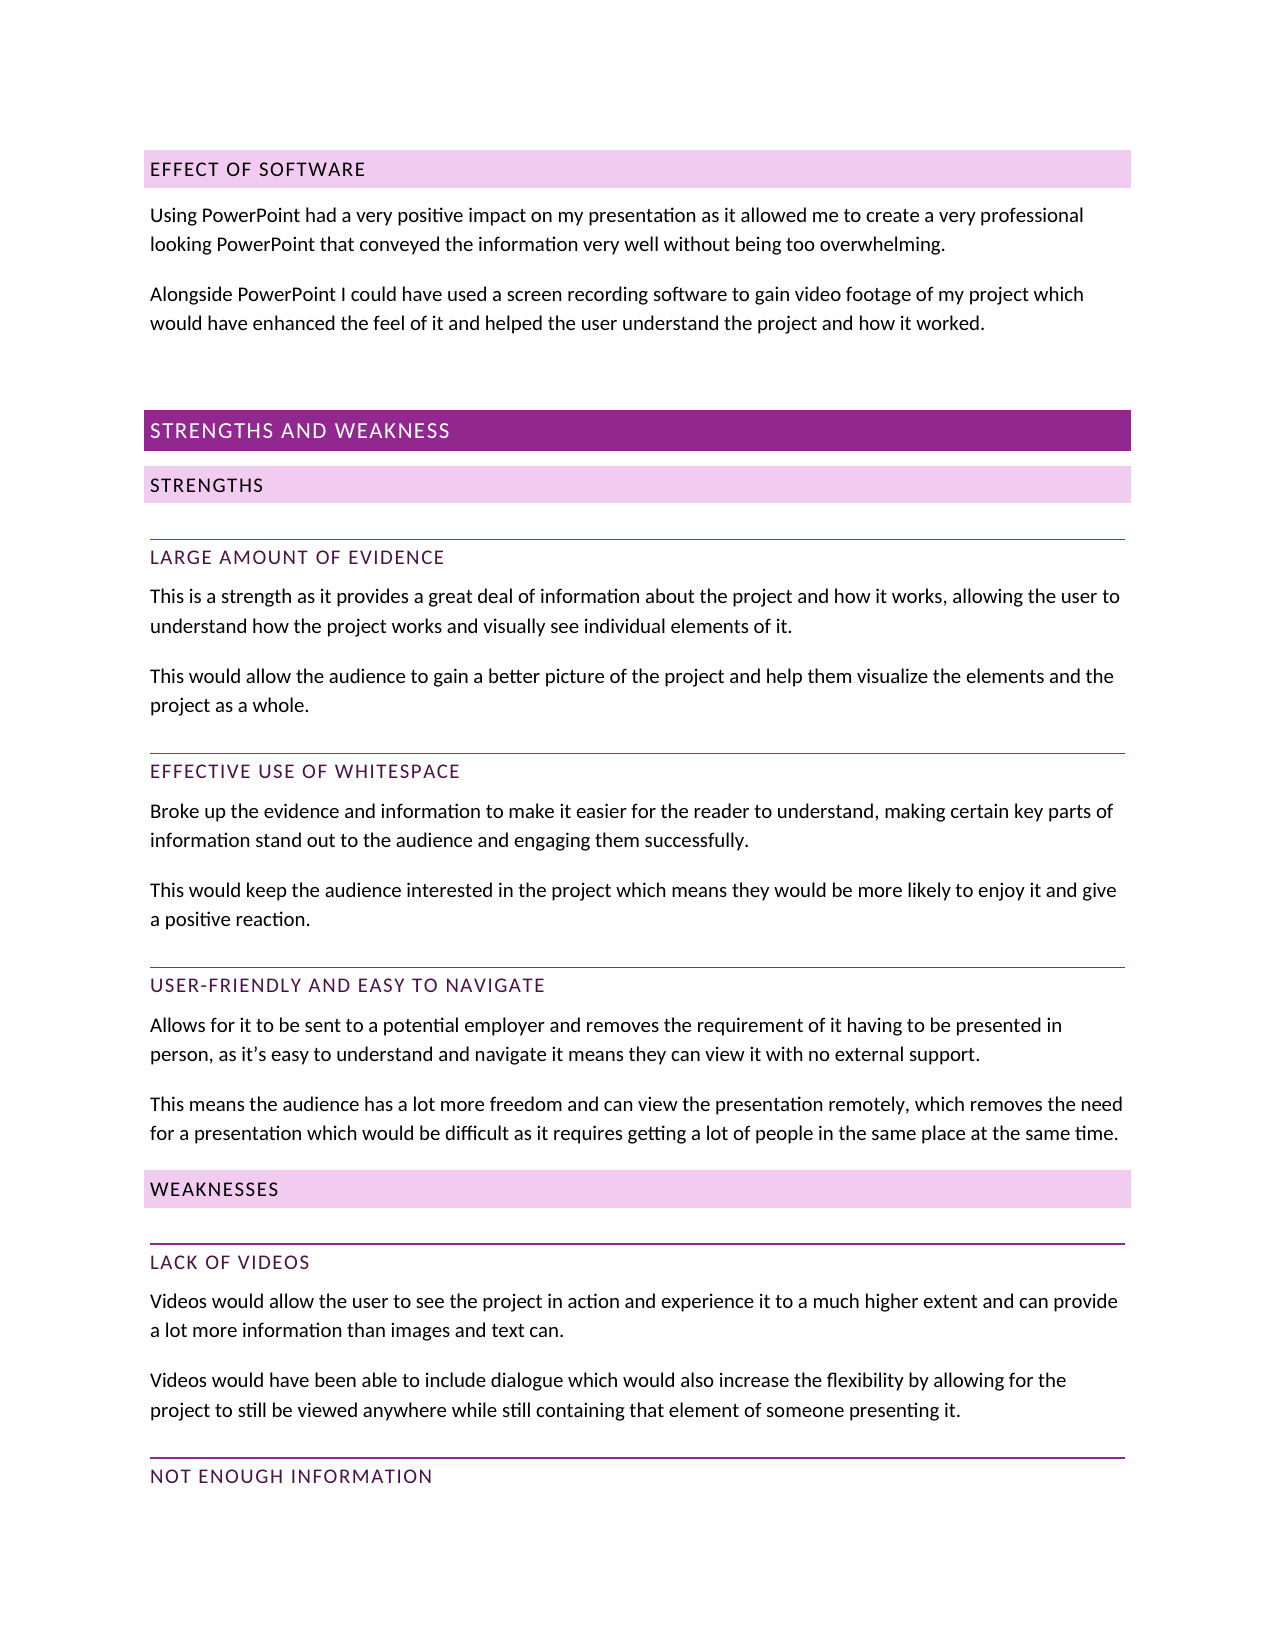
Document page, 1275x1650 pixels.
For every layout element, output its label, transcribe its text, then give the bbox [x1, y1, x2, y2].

subtitle Effect of software [150, 156, 1125, 182]
text Videos would have been able to include dialogue which would also increase the flexibility by allowing for the project to still be viewed anywhere while still containing that element of someone presenting it. [150, 1368, 1125, 1422]
subtitle Strengths and weakness [150, 417, 1125, 445]
text Broke up the evidence and information to make it easier for the reader to understand, making certain key parts of information stand out to the audience and engaging them successfully. [150, 798, 1125, 852]
text This would allow the audience to gain a better picture of the project and help them visualize the elements and the project as a whole. [150, 663, 1125, 717]
subtitle Effective use of whitespace [150, 754, 1125, 784]
text Using PowerPoint had a very positive impact on my presentation as it allowed me to create a very professional looking PowerPoint that conveyed the information very well without being too overwhelming. [150, 202, 1125, 257]
text Videos would allow the user to see the project in action and experience it to a much higher extent and can provide a lot more information than images and text can. [150, 1288, 1125, 1343]
text Allows for it to be sent to a potential employer and removes the requirement of it having to be presented in person, as it’s easy to understand and navigate it means they can view it with no external support. [150, 1012, 1125, 1066]
subtitle Strengths [150, 472, 1125, 497]
text This is a strength as it provides a great deal of information about the project and how it works, allowing the user to understand how the project works and visually see individual elements of it. [150, 584, 1125, 638]
subtitle Large amount of evidence [150, 540, 1125, 569]
subtitle Not enough information [150, 1459, 1125, 1488]
text Alongside PowerPoint I could have used a screen recording software to gain video footage of my project which would have enhanced the feel of it and helped the user understand the project and how it worked. [150, 281, 1125, 336]
subtitle Weaknesses [150, 1176, 1125, 1202]
text This means the audience has a lot more freedom and can view the presentation remotely, which removes the need for a presentation which would be difficult as it requires getting a lot of people in the same place at the same time. [150, 1091, 1125, 1146]
subtitle user-friendly and easy to navigate [150, 968, 1125, 998]
text This would keep the audience interested in the project which means they would be more likely to enjoy it and give a positive reaction. [150, 877, 1125, 932]
subtitle Lack of videos [150, 1245, 1125, 1274]
